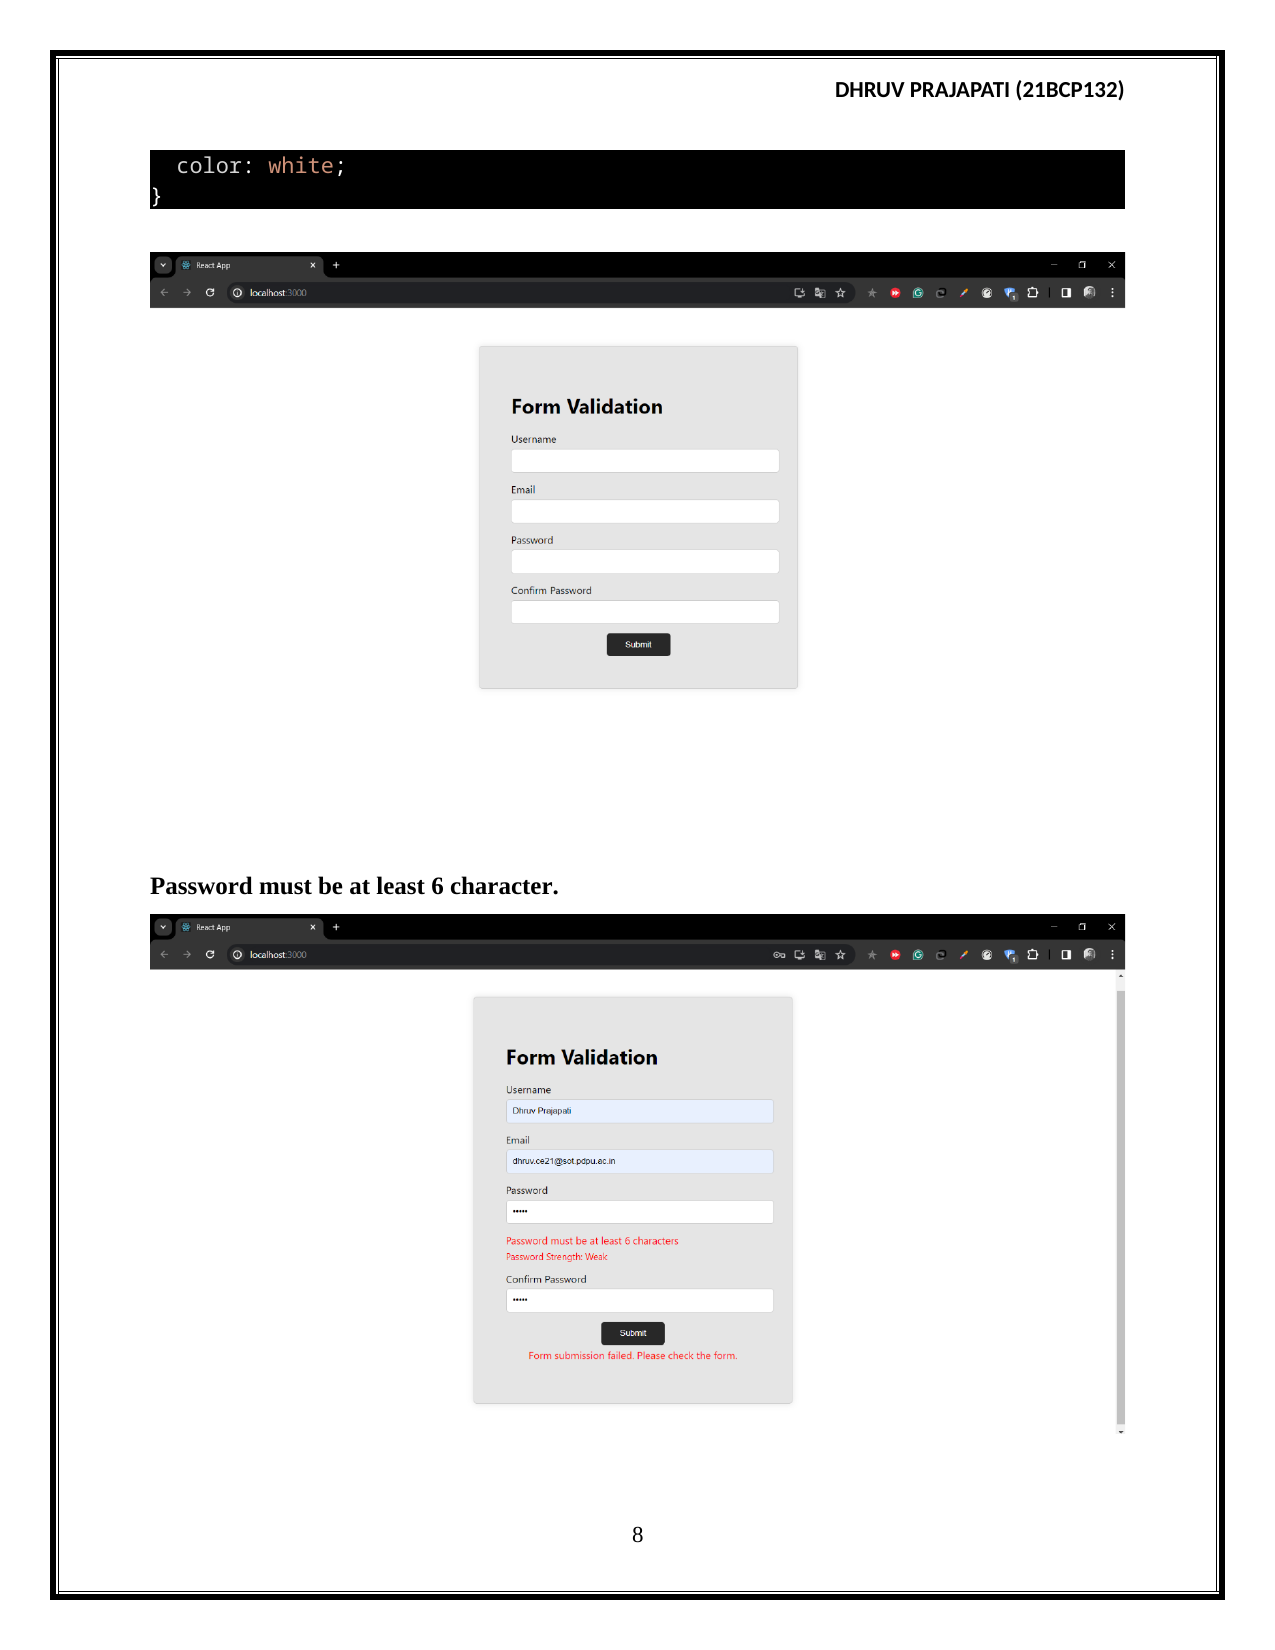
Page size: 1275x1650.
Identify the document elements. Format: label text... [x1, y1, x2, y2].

text } [150, 180, 1125, 209]
text color: white; [150, 150, 1125, 180]
text Password must be at least 6 character. [150, 871, 1125, 900]
picture [150, 252, 1125, 771]
picture [150, 914, 1125, 1434]
